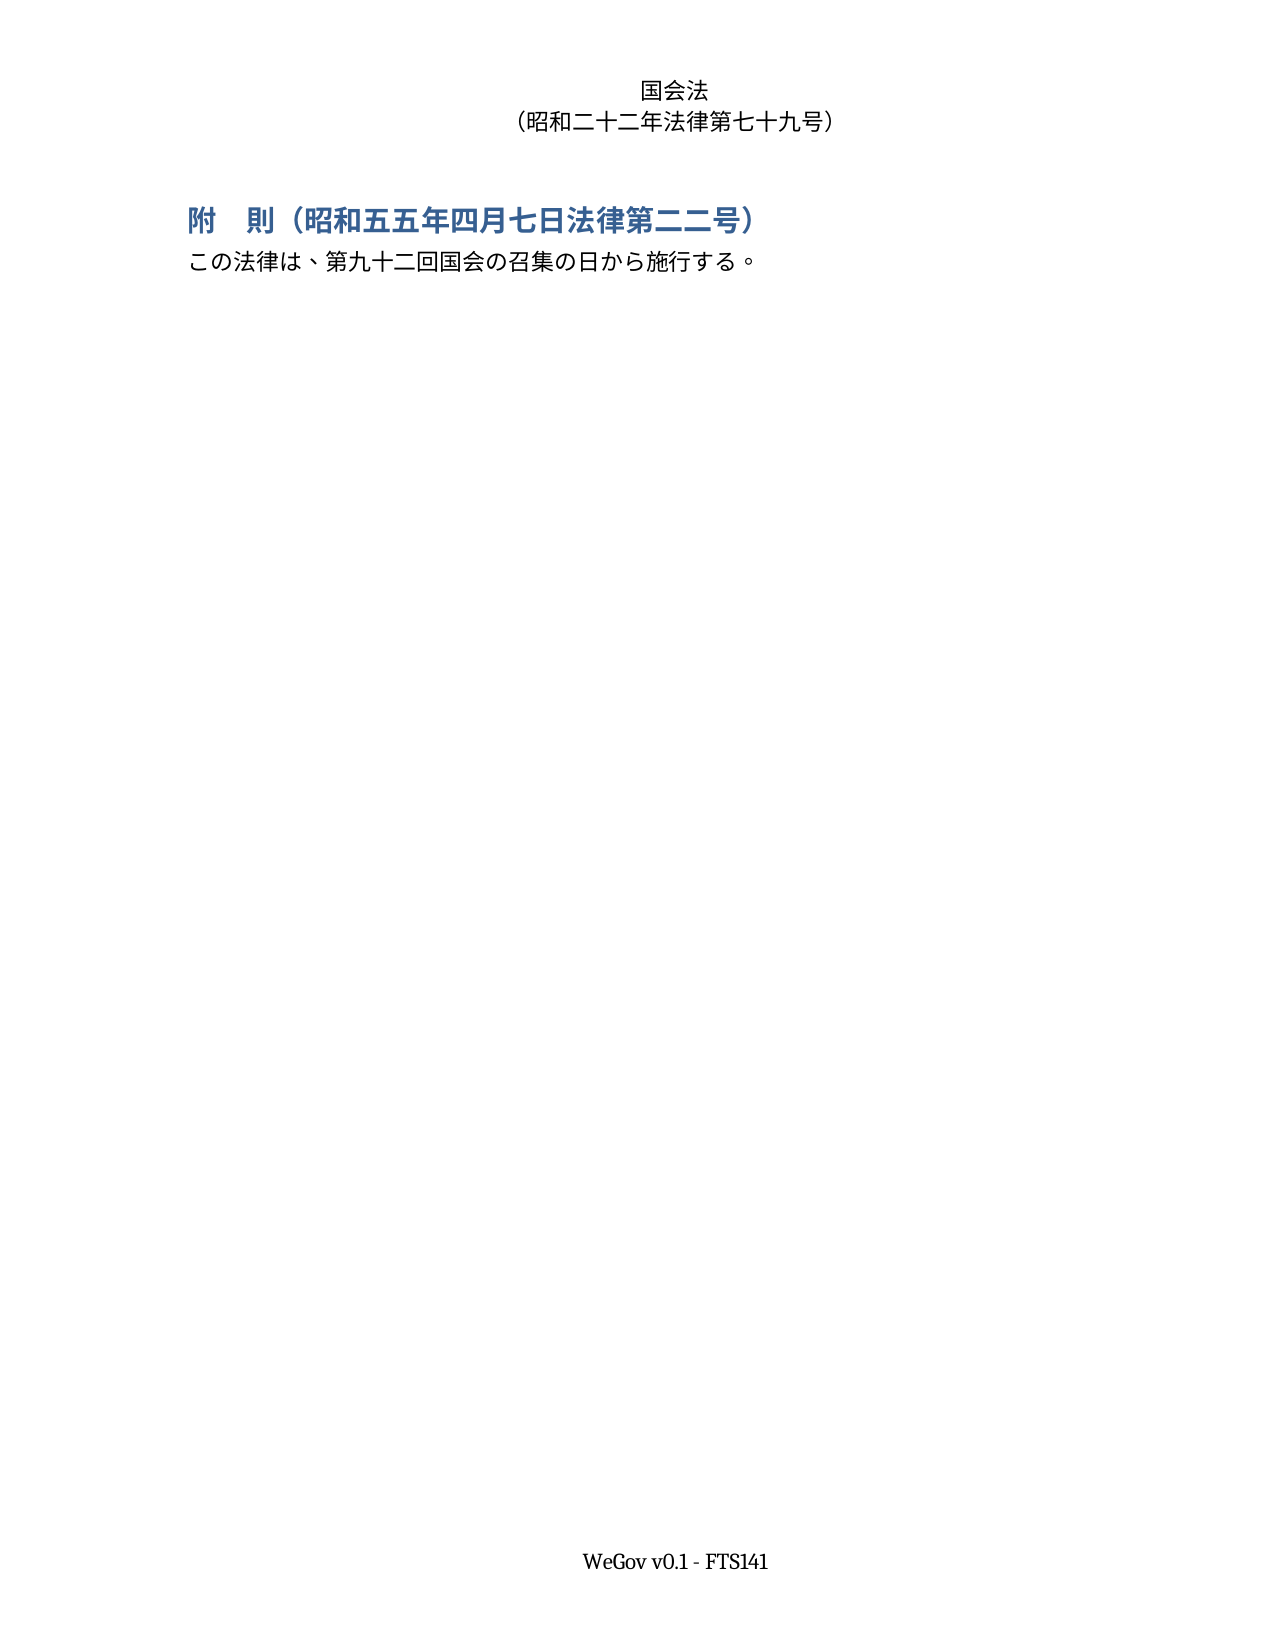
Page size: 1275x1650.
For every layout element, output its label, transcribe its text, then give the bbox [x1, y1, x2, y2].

text この法律は、第九十二回国会の召集の日から施行する。 [187, 246, 1087, 277]
subtitle 附 則（昭和五五年四月七日法律第二二号） [187, 200, 1087, 240]
